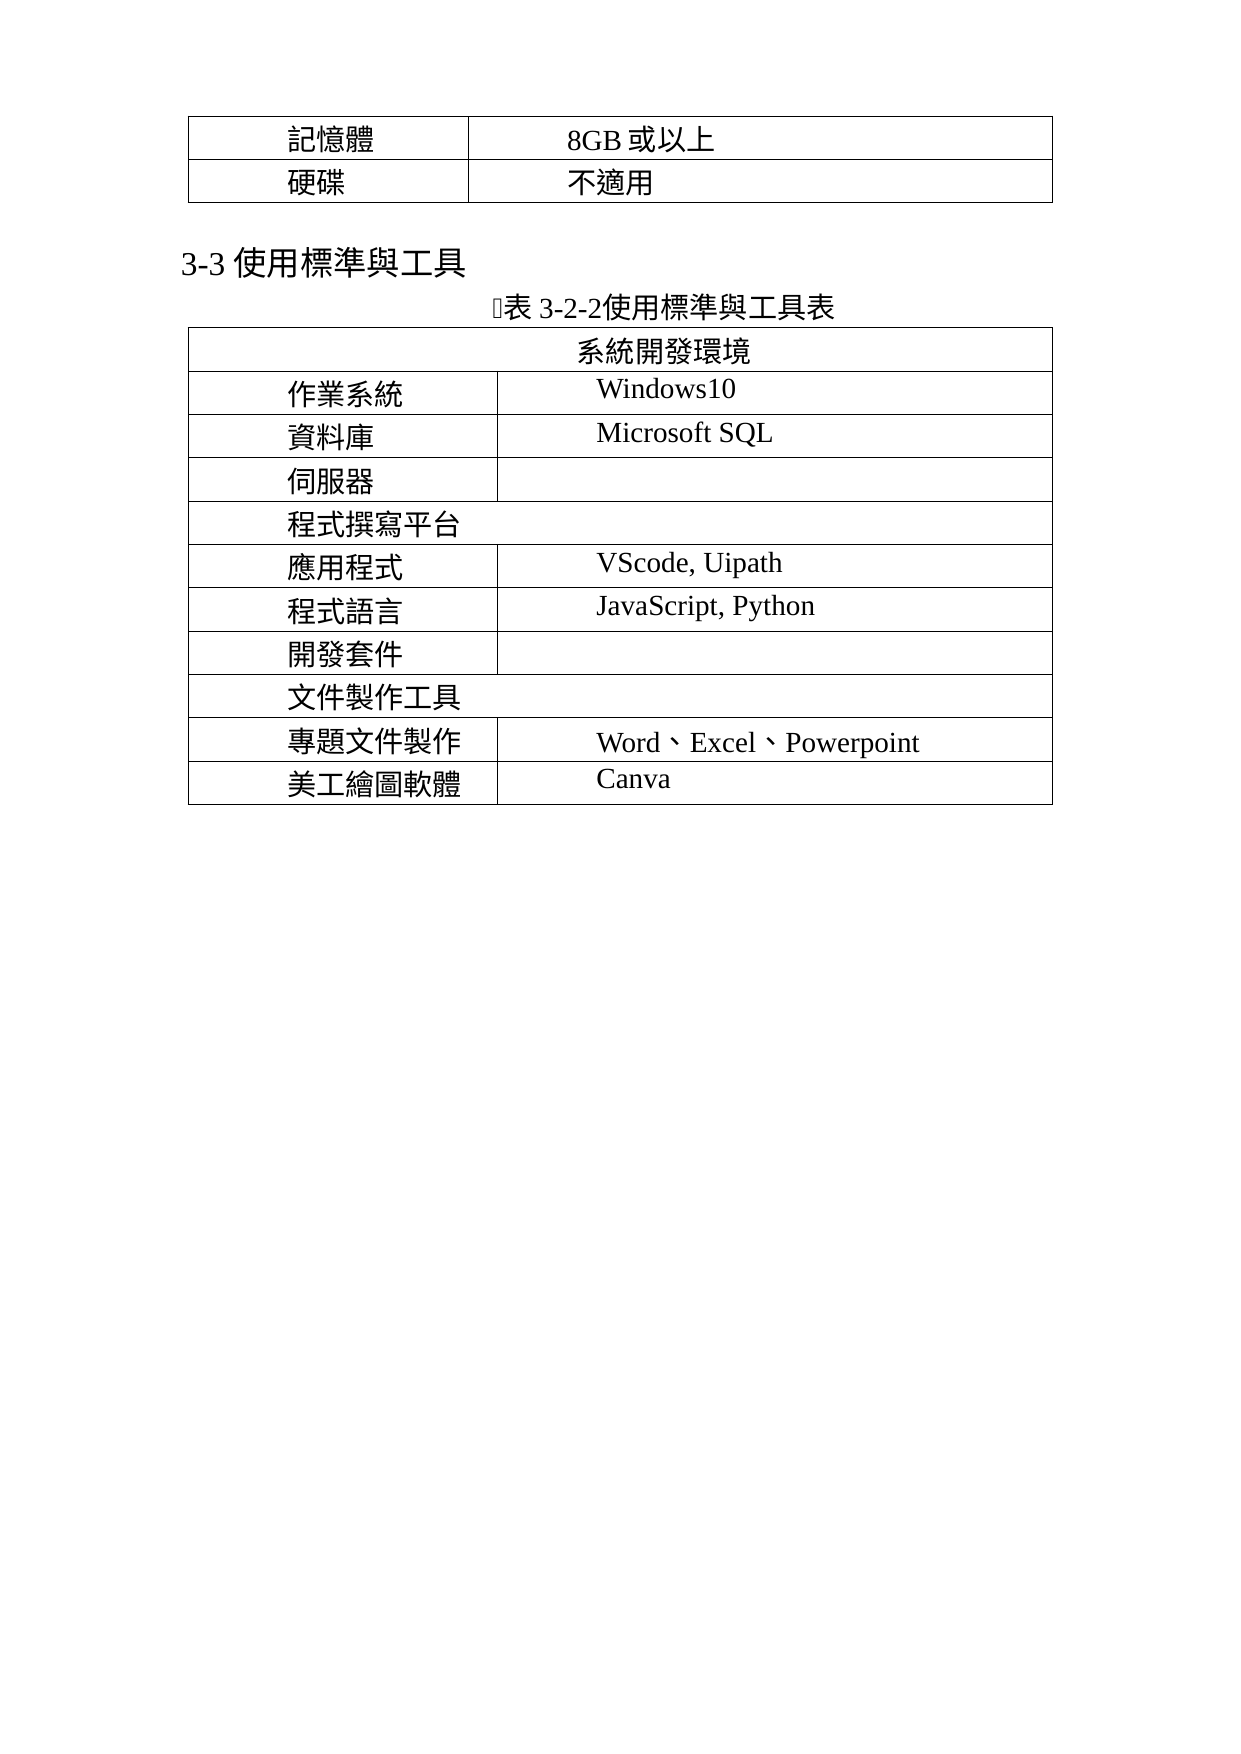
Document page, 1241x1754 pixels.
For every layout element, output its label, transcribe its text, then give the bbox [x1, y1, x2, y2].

table_cell 專題文件製作 [189, 718, 497, 761]
table_cell 8GB或以上 [469, 117, 1052, 159]
table_header 系統開發環境 [189, 328, 1052, 371]
table_cell [498, 632, 1052, 674]
table_cell 應用程式 [189, 545, 497, 587]
table_cell 美工繪圖軟體 [189, 762, 497, 804]
text 表 3-2-2使用標準與工具表 [176, 285, 1152, 327]
table_cell 文件製作工具 [189, 675, 1052, 717]
subtitle 3-3 使用標準與工具 [176, 237, 1152, 285]
table_cell 伺服器 [189, 458, 497, 501]
table_cell Word、Excel、Powerpoint [498, 718, 1052, 761]
table_cell 開發套件 [189, 632, 497, 674]
table_cell 硬碟 [189, 160, 468, 202]
table_cell Canva [498, 762, 1052, 804]
table_cell 程式語言 [189, 588, 497, 631]
table_cell 作業系統 [189, 372, 497, 414]
table_cell Windows10 [498, 372, 1052, 414]
table_cell Microsoft SQL [498, 415, 1052, 457]
table_cell 資料庫 [189, 415, 497, 457]
table_cell 記憶體 [189, 117, 468, 159]
table_cell VScode, Uipath [498, 545, 1052, 587]
table_cell JavaScript, Python [498, 588, 1052, 631]
table_cell [498, 458, 1052, 501]
table_cell 不適用 [469, 160, 1052, 202]
table_cell 程式撰寫平台 [189, 502, 1052, 544]
